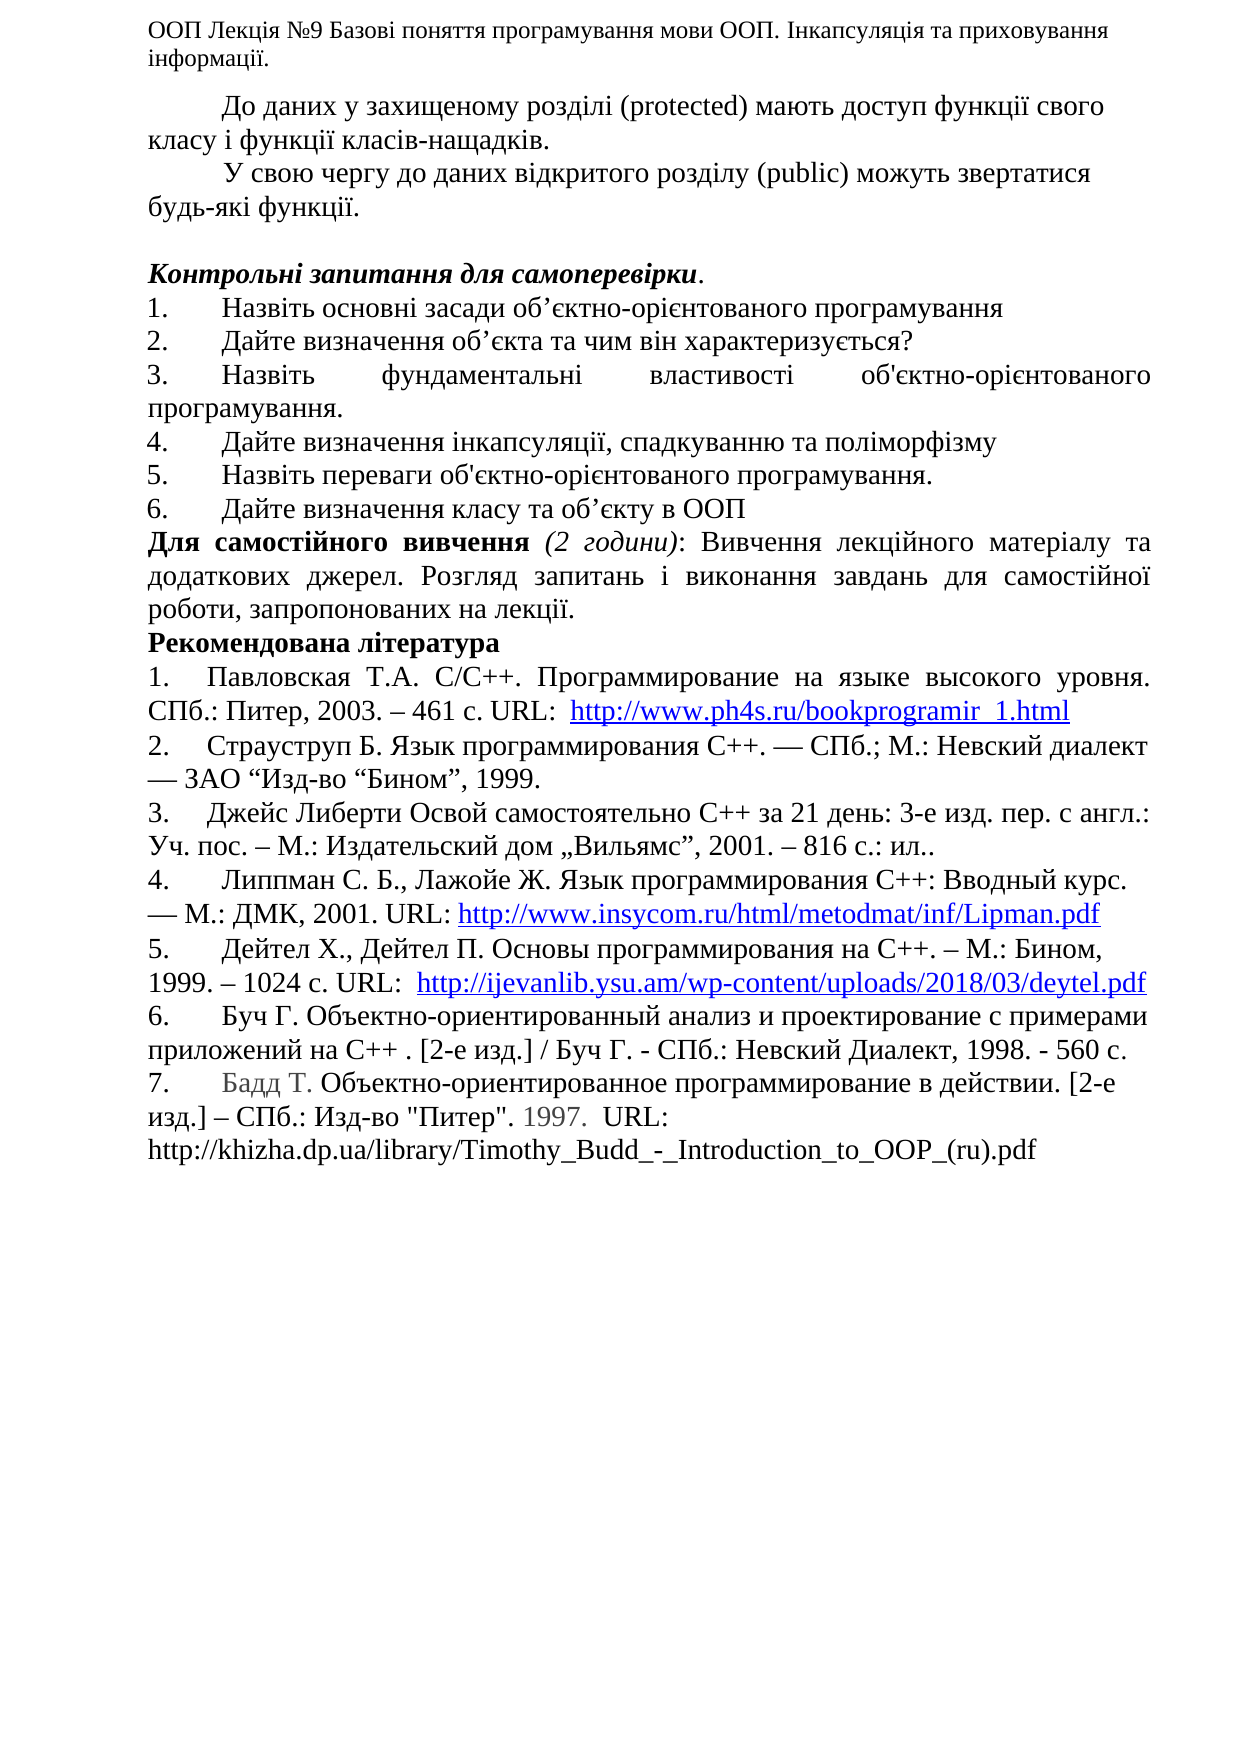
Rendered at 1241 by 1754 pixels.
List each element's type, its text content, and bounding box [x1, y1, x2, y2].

text 4. Липпман С. Б., Лажойе Ж. Язык программирования С++: Вводный курс. — М.: ДМК, 2001. URL: http://www.insycom.ru/html/metodmat/inf/Lipman.pdf [148, 862, 1152, 931]
text 7. Бадд Т. Объектно-ориентированное программирование в действии. [2-е изд.] – СПб.: Изд-во "Питер". 1997. URL: http://khizha.dp.ua/library/Timothy_Budd_-_Introduction_to_OOP_(ru).pdf [148, 1065, 1152, 1166]
list Дайте визначення об’єкта та чим він характеризується? [146, 323, 1152, 357]
text Контрольні запитання для самоперевірки. [148, 256, 1152, 290]
text 6. Буч Г. Объектно-ориентированный анализ и проектирование с примерами приложений на С++ . [2-е изд.] / Буч Г. - СПб.: Невский Диалект, 1998. - 560 с. [148, 998, 1152, 1065]
list Назвіть основні засади об’єктно-орієнтованого програмування [146, 290, 1152, 323]
text У свою чергу до даних відкритого розділу (public) можуть звертатися будь-які функції. [148, 156, 1152, 223]
text Для самостійного вивчення (2 години): Вивчення лекційного матеріалу та додаткових джерел. Розгляд запитань і виконання завдань для самостійної роботи, запропонованих на лекції. [148, 524, 1152, 625]
list Страуструп Б. Язык программирования С++. — СПб.; М.: Невский диалект — ЗАО “Изд-во “Бином”, 1999. [148, 728, 1152, 795]
text До даних у захищеному розділі (protected) мають доступ функції свого класу і функції класів-нащадків. [148, 88, 1152, 156]
list Джейс Либерти Освой самостоятельно С++ за 21 день: 3-е изд. пер. с англ.: Уч. пос. – М.: Издательский дом „Вильямс”, 2001. – 816 с.: ил.. [148, 795, 1152, 862]
list Дайте визначення класу та об’єкту в ООП [146, 491, 1152, 524]
text Рекомендована література [148, 625, 1152, 659]
list Дайте визначення інкапсуляції, спадкуванню та поліморфізму [146, 424, 1152, 457]
list Назвіть фундаментальні властивості об'єктно-орієнтованого програмування. [146, 357, 1152, 424]
list Назвіть переваги об'єктно-орієнтованого програмування. [146, 457, 1152, 491]
list Павловская Т.А. С/С++. Программирование на языке высокого уровня. СПб.: Питер, 2003. – 461 с. URL: http://www.ph4s.ru/bookprogramir_1.html [148, 659, 1152, 728]
text 5. Дейтел Х., Дейтел П. Основы программирования на С++. – М.: Бином, 1999. – 1024 с. URL: http://ijevanlib.ysu.am/wp-content/uploads/2018/03/deytel.pdf [148, 931, 1152, 998]
